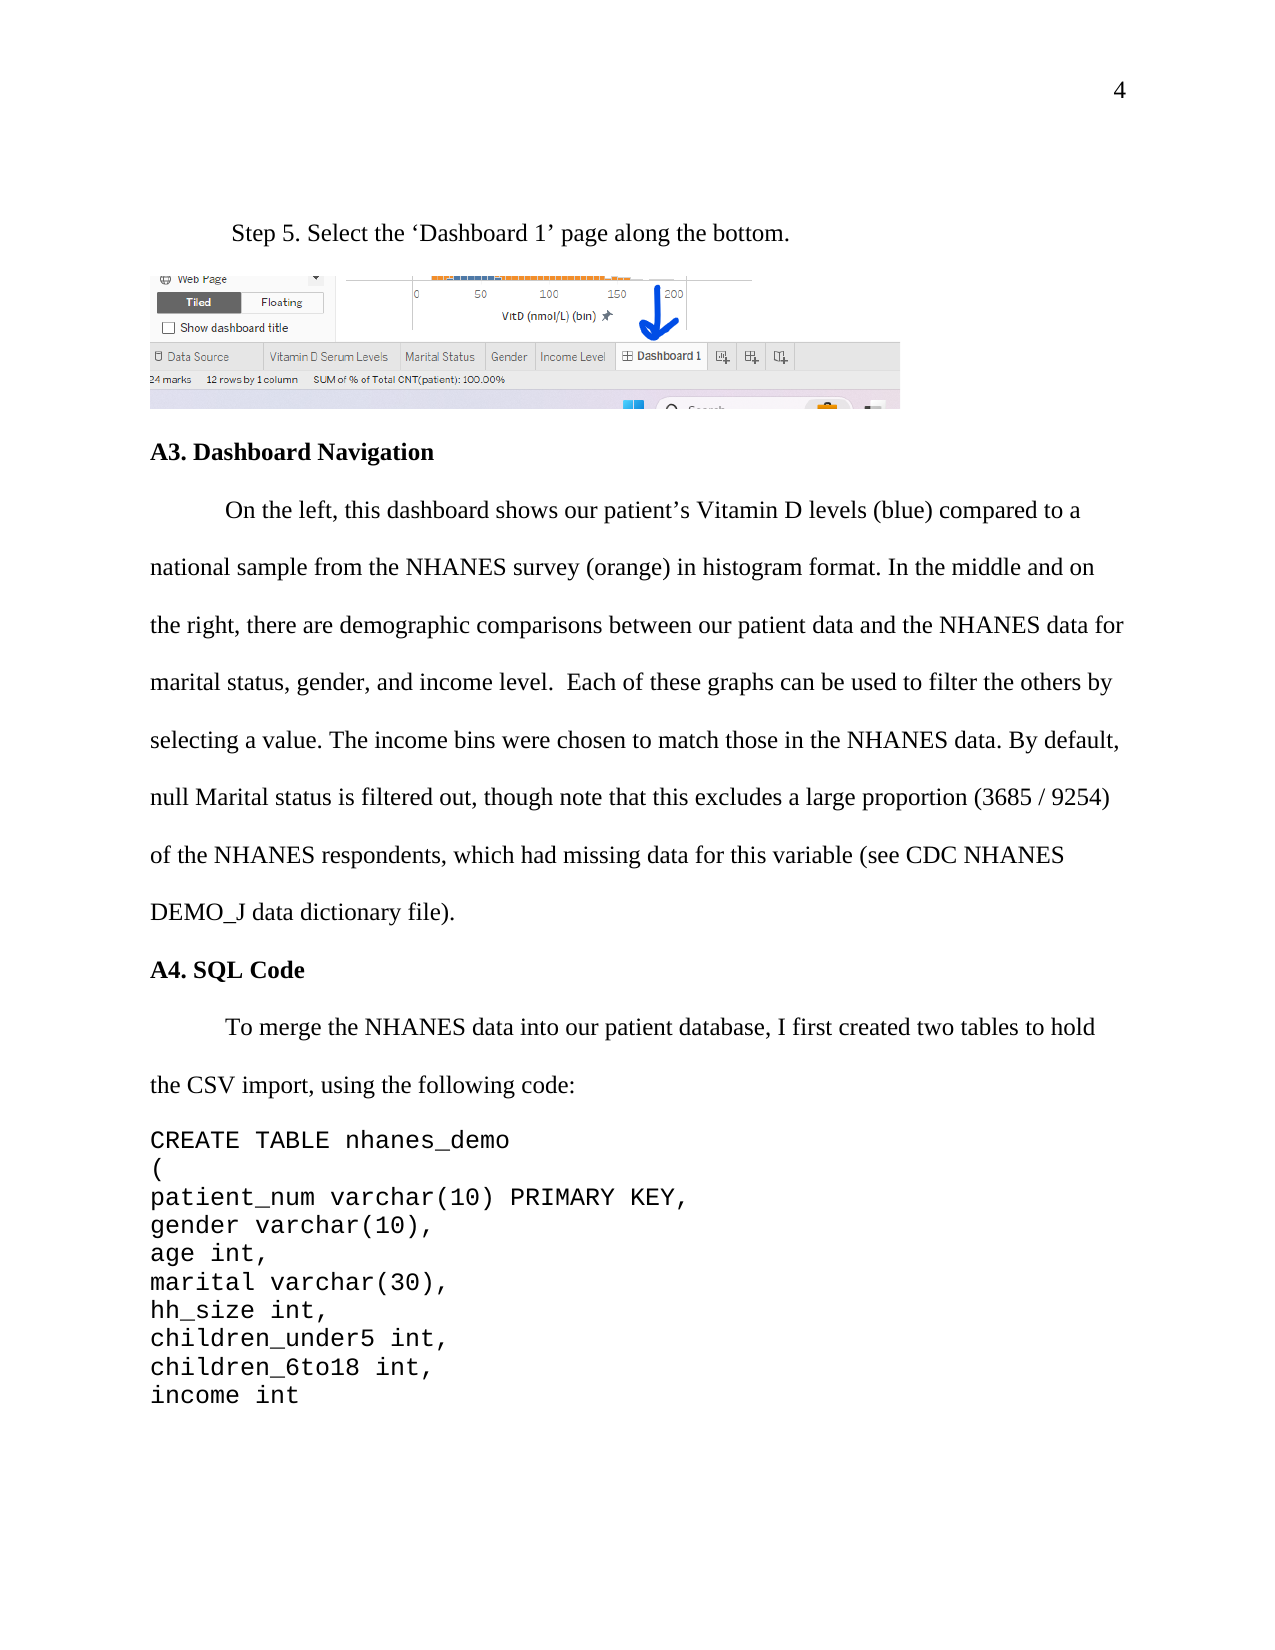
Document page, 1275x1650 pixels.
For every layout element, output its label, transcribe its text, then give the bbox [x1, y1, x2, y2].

text gender varchar(10), [150, 1212, 1125, 1241]
text children_under5 int, [150, 1326, 1125, 1354]
text Step 5. Select the ‘Dashboard 1’ page along the bottom. [150, 218, 1125, 247]
text To merge the NHANES data into our patient database, I first created two tables to hold the CSV import, using the following code: [150, 1012, 1125, 1099]
text children_6to18 int, [150, 1354, 1125, 1382]
text ( [150, 1156, 1125, 1184]
subtitle A3. Dashboard Navigation [150, 437, 1125, 466]
picture [150, 276, 901, 409]
subtitle A4. SQL Code [150, 955, 1125, 984]
text On the left, this dashboard shows our patient’s Vitamin D levels (blue) compared to a national sample from the NHANES survey (orange) in histogram format. In the middle and on the right, there are demographic comparisons between our patient data and the NHANES data for marital status, gender, and income level. Each of these graphs can be used to filter the others by selecting a value. The income bins were chosen to match those in the NHANES data. By default, null Marital status is filtered out, though note that this excludes a large proportion (3685 / 9254) of the NHANES respondents, which had missing data for this variable (see CDC NHANES DEMO_J data dictionary file). [150, 495, 1125, 926]
text age int, [150, 1241, 1125, 1269]
text marital varchar(30), [150, 1269, 1125, 1297]
text CREATE TABLE nhanes_demo [150, 1127, 1125, 1156]
text patient_num varchar(10) PRIMARY KEY, [150, 1184, 1125, 1212]
text hh_size int, [150, 1297, 1125, 1326]
text income int [150, 1382, 1125, 1411]
